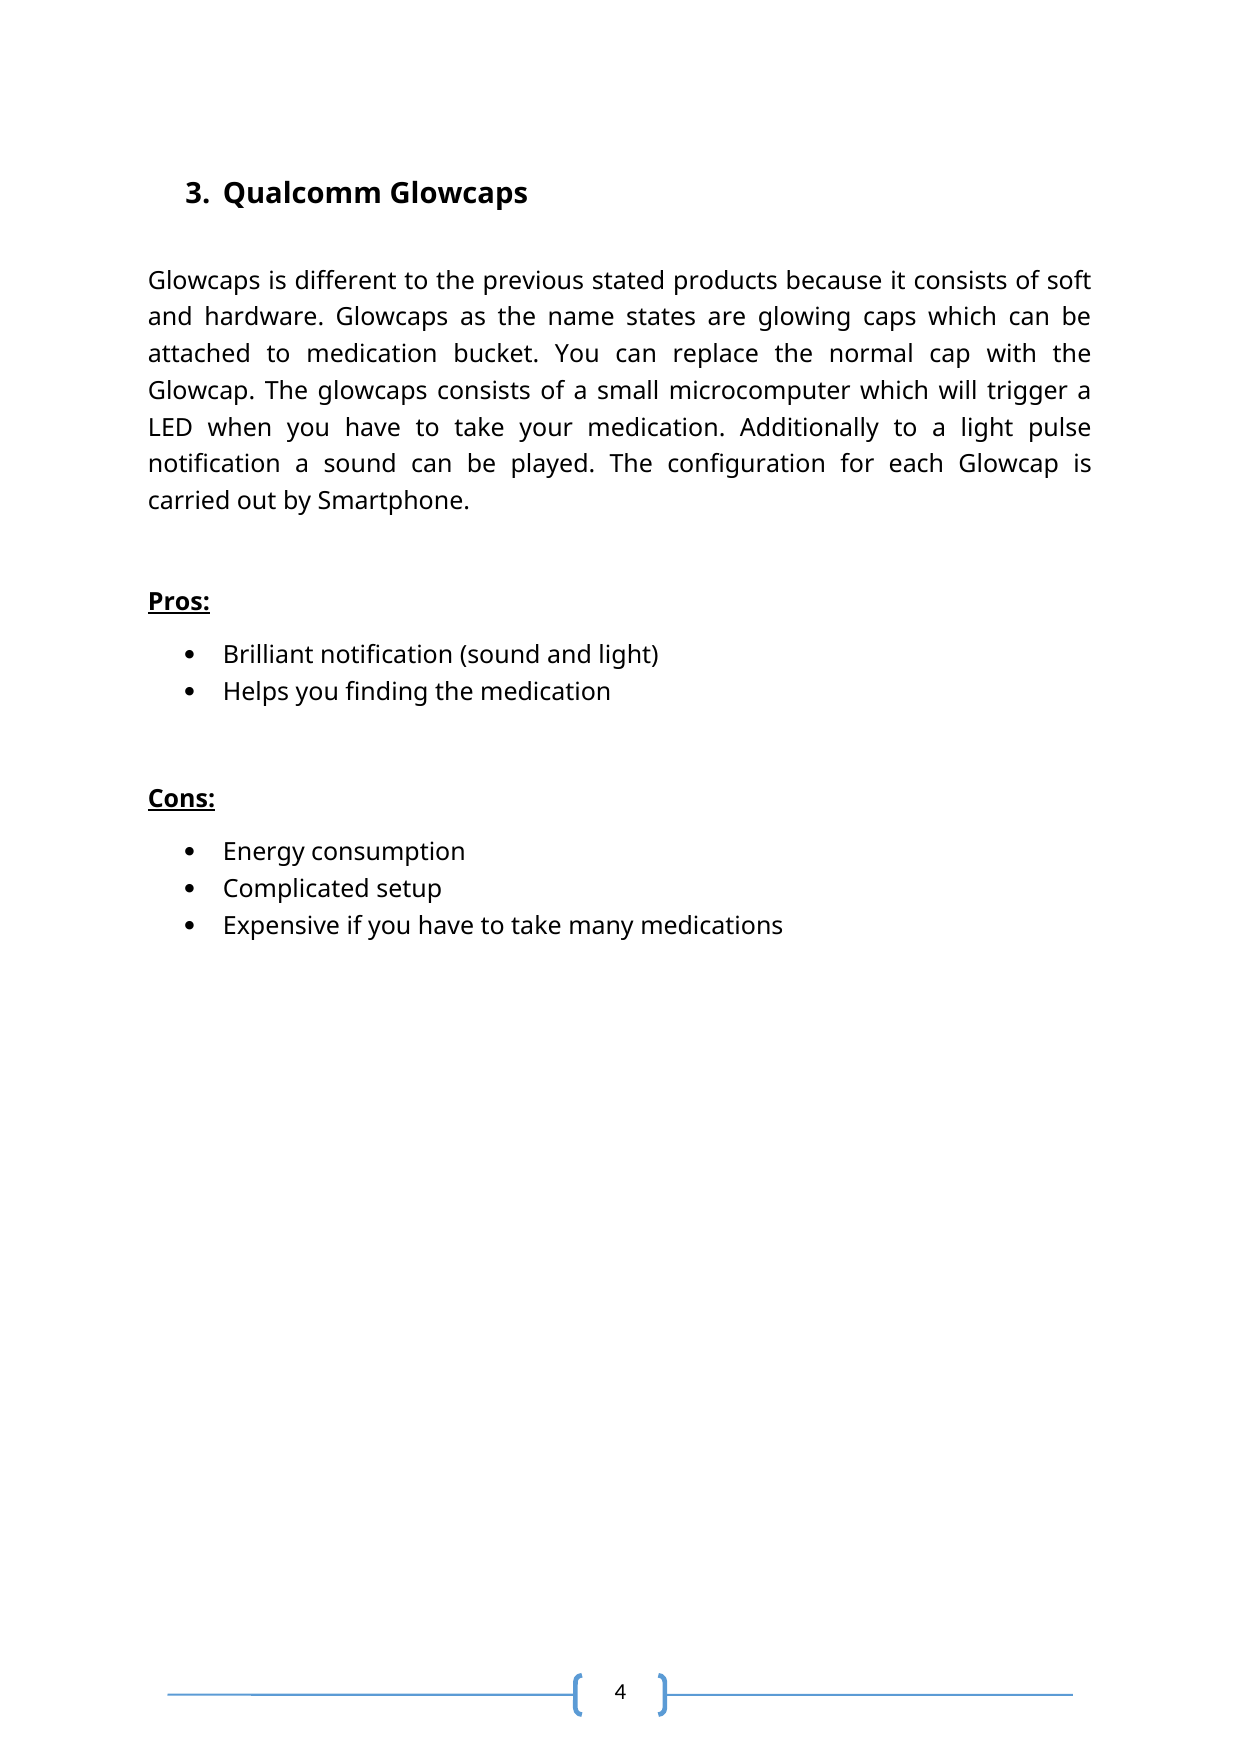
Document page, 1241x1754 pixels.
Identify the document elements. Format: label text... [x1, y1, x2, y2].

text Glowcaps is different to the previous stated products because it consists of soft and hardware. Glowcaps as the name states are glowing caps which can be attached to medication bucket. You can replace the normal cap with the Glowcap. The glowcaps consists of a small microcomputer which will trigger a LED when you have to take your medication. Additionally to a light pulse notification a sound can be played. The configuration for each Glowcap is carried out by Smartphone. [148, 262, 1093, 517]
text Cons: [148, 780, 1093, 814]
text Pros: [148, 583, 1093, 617]
list Complicated setup [185, 871, 1093, 904]
list Energy consumption [185, 834, 1093, 868]
subtitle Qualcomm Glowcaps [185, 173, 1093, 212]
list Brilliant notification (sound and light) [185, 637, 1093, 671]
list Expensive if you have to take many medications [185, 907, 1093, 941]
list Helps you finding the medication [185, 673, 1093, 707]
